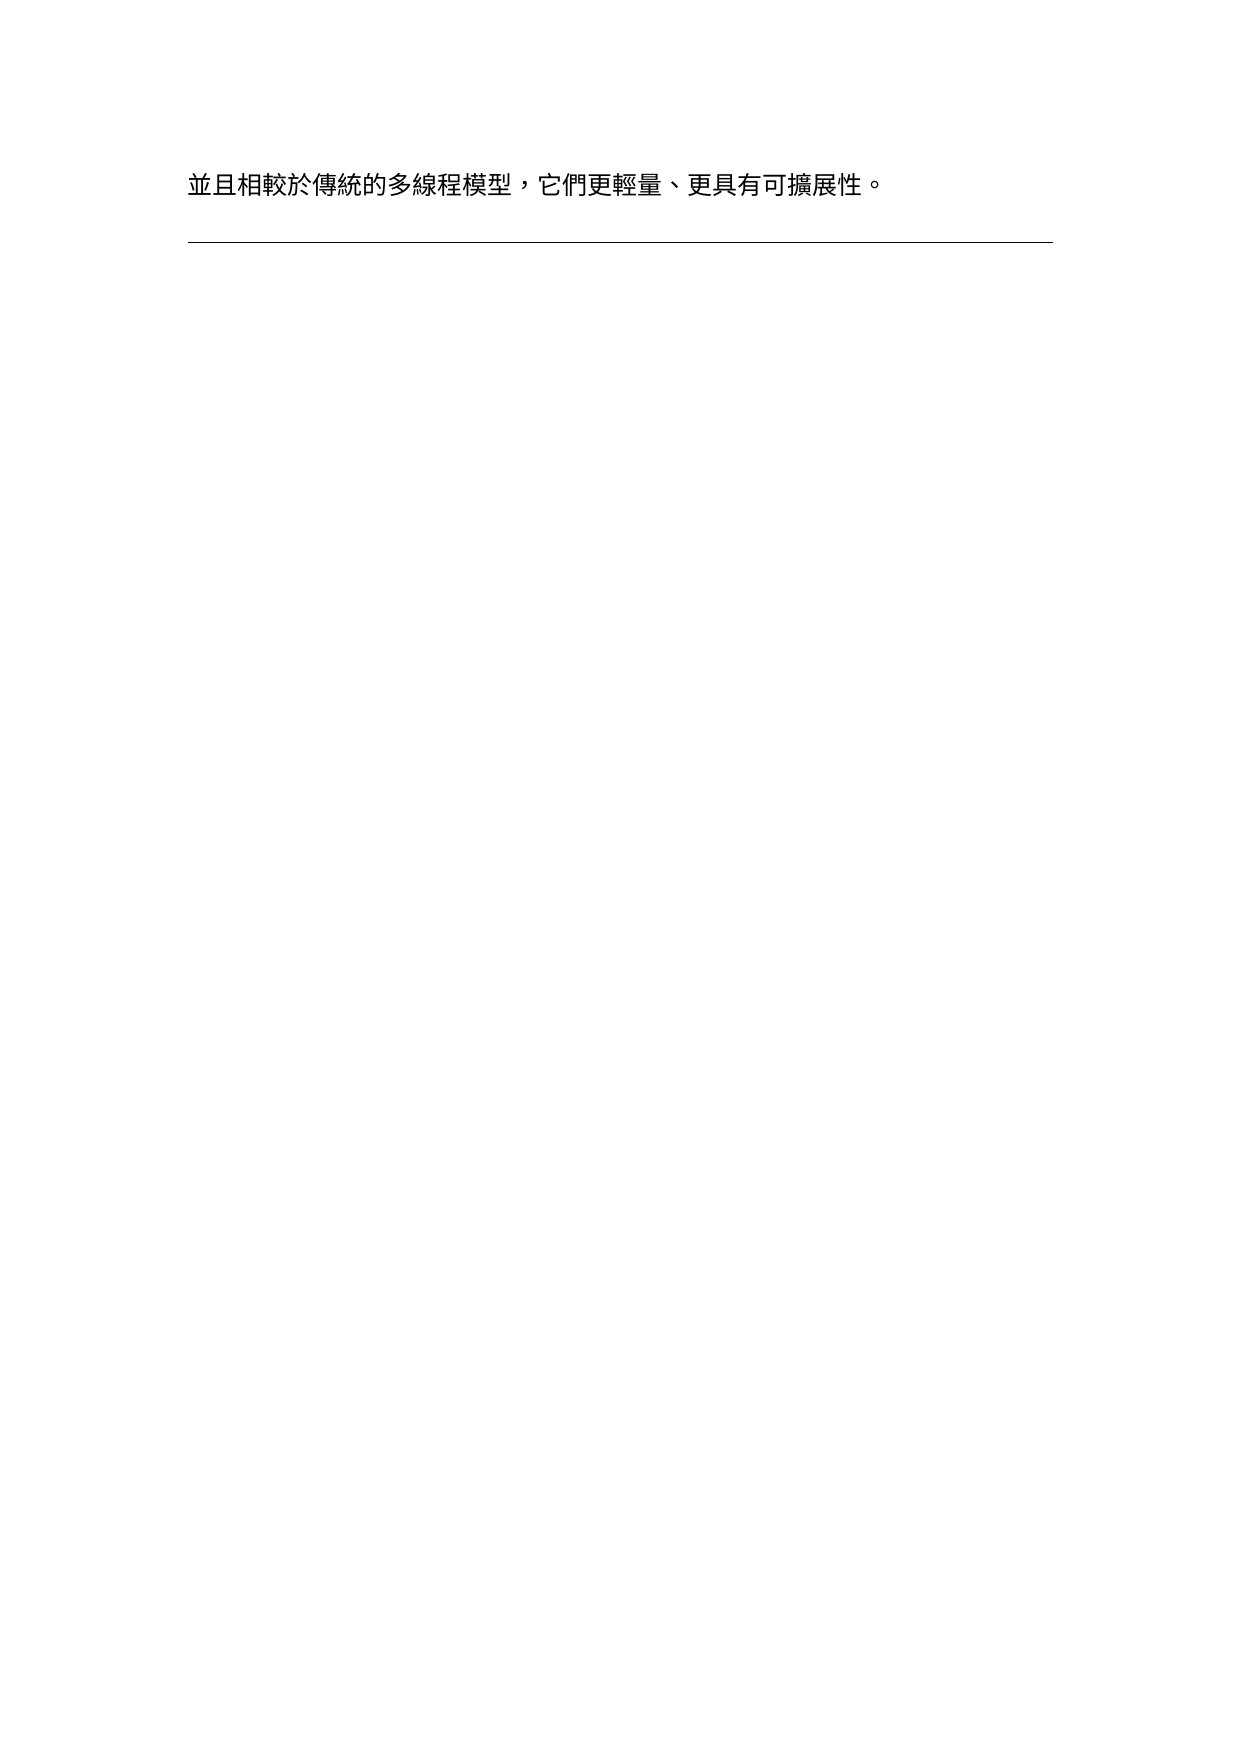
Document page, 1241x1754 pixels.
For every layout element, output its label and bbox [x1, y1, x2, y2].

text [187, 164, 1053, 202]
